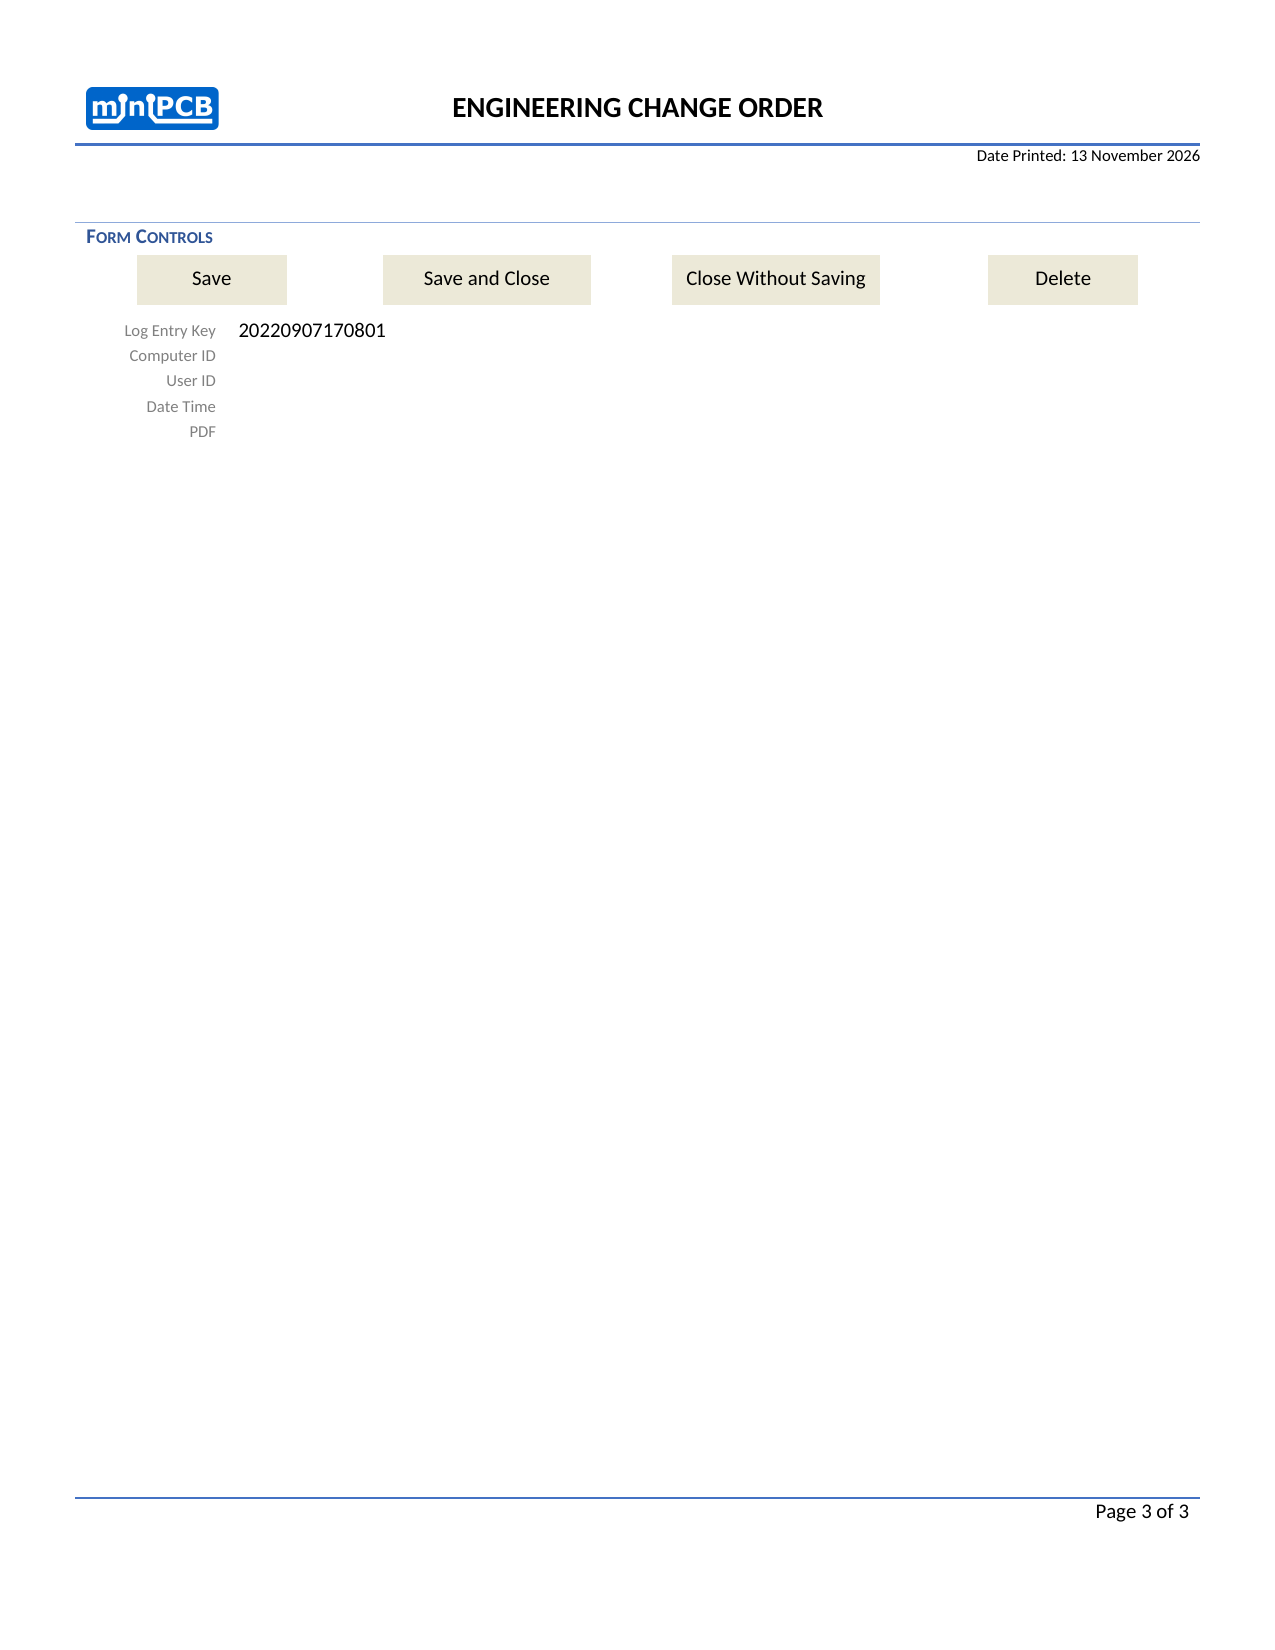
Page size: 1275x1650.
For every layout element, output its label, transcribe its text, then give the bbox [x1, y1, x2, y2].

table_cell User ID [75, 368, 227, 393]
table_header Form Controls [75, 223, 1200, 248]
table_cell Computer ID [75, 343, 227, 368]
table_cell PDF [75, 419, 227, 444]
picture [86, 87, 219, 130]
table_cell [626, 249, 927, 317]
table_cell [927, 249, 1200, 317]
table_cell Date Time [75, 394, 227, 419]
table_cell [349, 249, 626, 317]
table_cell [75, 249, 348, 317]
table_cell Log Entry Key [75, 317, 227, 343]
